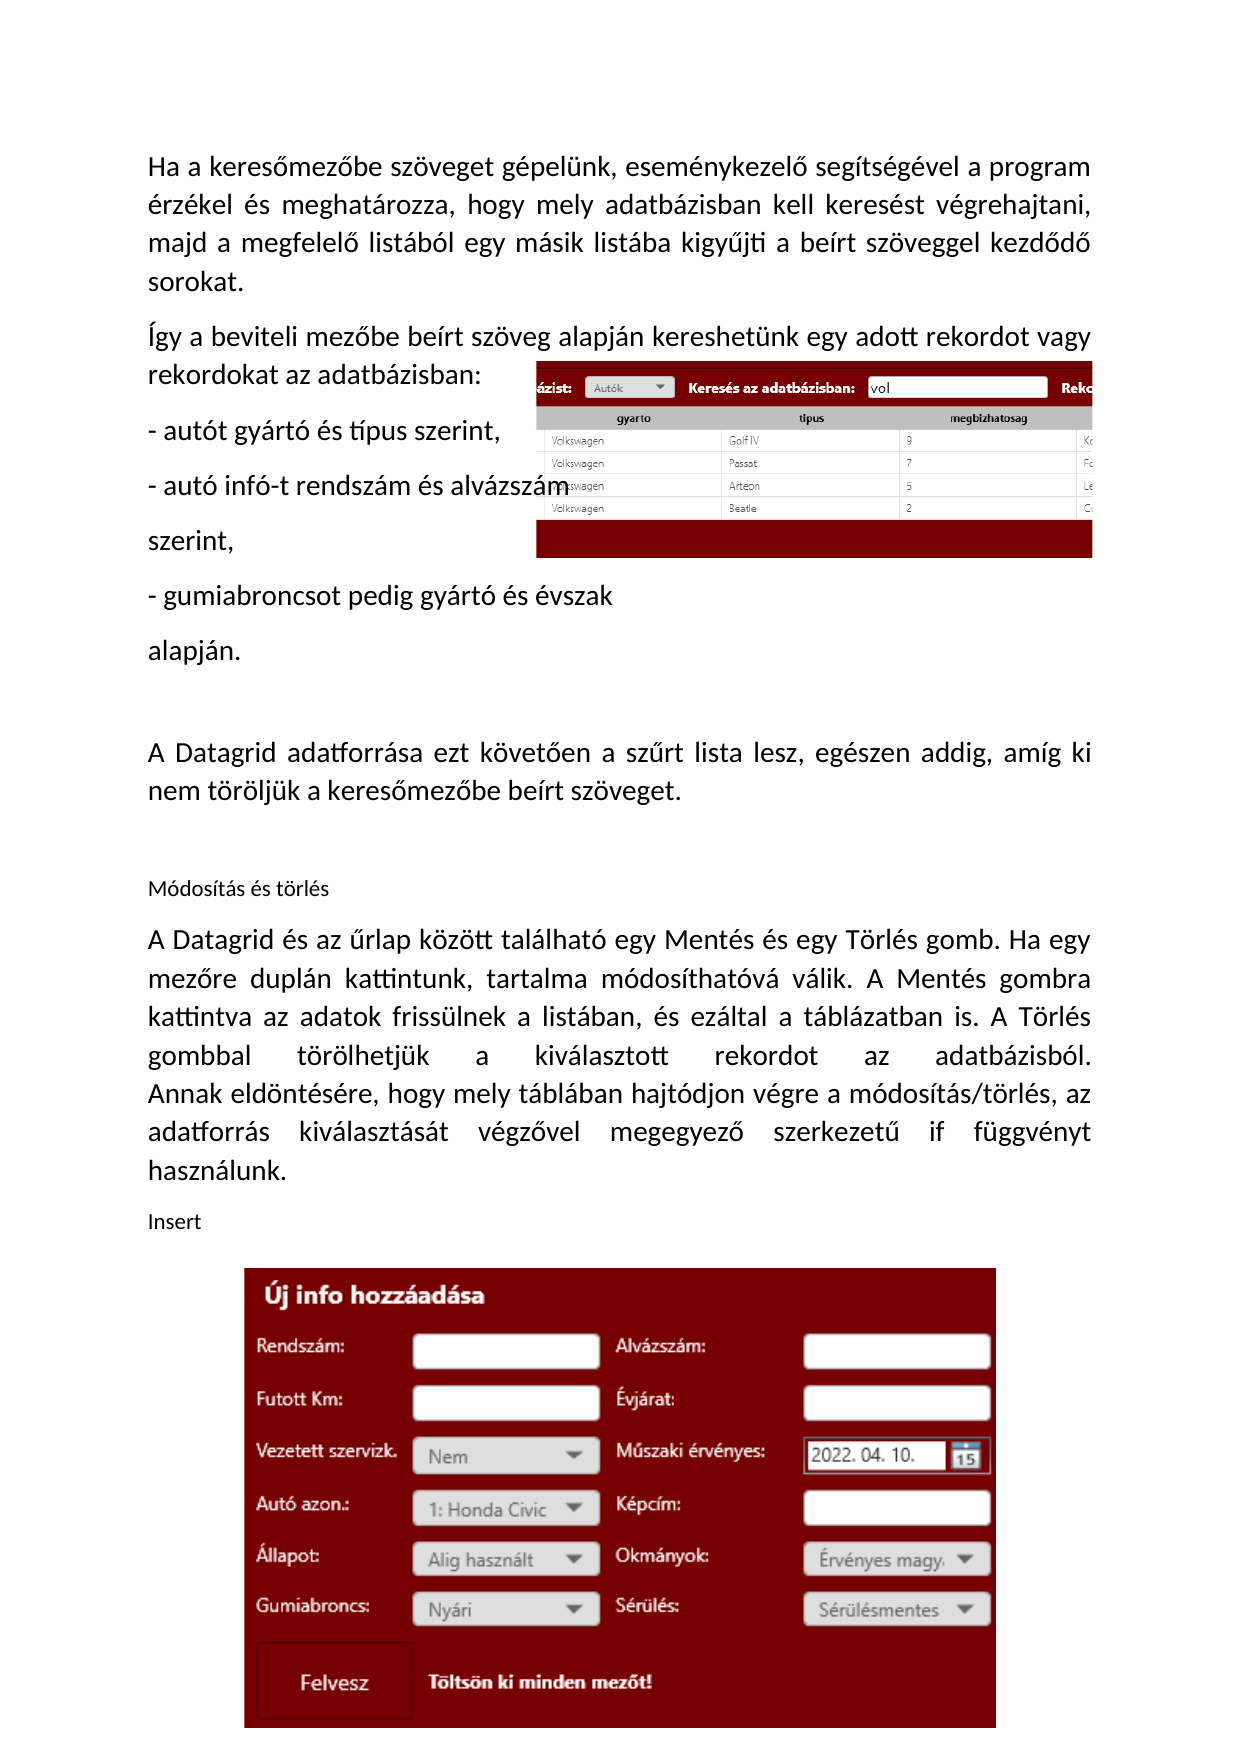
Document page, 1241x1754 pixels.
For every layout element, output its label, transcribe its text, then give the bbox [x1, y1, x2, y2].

picture [244, 1268, 996, 1728]
text Módosítás és törlés [148, 874, 1093, 902]
text - autó infó-t rendszám és alvázszám [148, 467, 1093, 502]
text - gumiabroncsot pedig gyártó és évszak [148, 577, 1093, 612]
text Insert [148, 1207, 1093, 1235]
text A Datagrid és az űrlap között található egy Mentés és egy Törlés gomb. Ha egy mezőre duplán kattintunk, tartalma módosíthatóvá válik. A Mentés gombra kattintva az adatok frissülnek a listában, és ezáltal a táblázatban is. A Törlés gombbal törölhetjük a kiválasztott rekordot az adatbázisból. Annak eldöntésére, hogy mely táblában hajtódjon végre a módosítás/törlés, az adatforrás kiválasztását végzővel megegyező szerkezetű if függvényt használunk. [148, 921, 1093, 1187]
text - autót gyártó és típus szerint, [148, 412, 1093, 447]
text Így a beviteli mezőbe beírt szöveg alapján kereshetünk egy adott rekordot vagy rekordokat az adatbázisban: [148, 318, 1093, 392]
text A Datagrid adatforrása ezt követően a szűrt lista lesz, egészen addig, amíg ki nem töröljük a keresőmezőbe beírt szöveget. [148, 734, 1093, 808]
text alapján. [148, 632, 1093, 668]
picture [536, 502, 1093, 522]
picture [536, 447, 1093, 467]
text szerint, [148, 522, 1093, 557]
picture [536, 392, 1093, 412]
